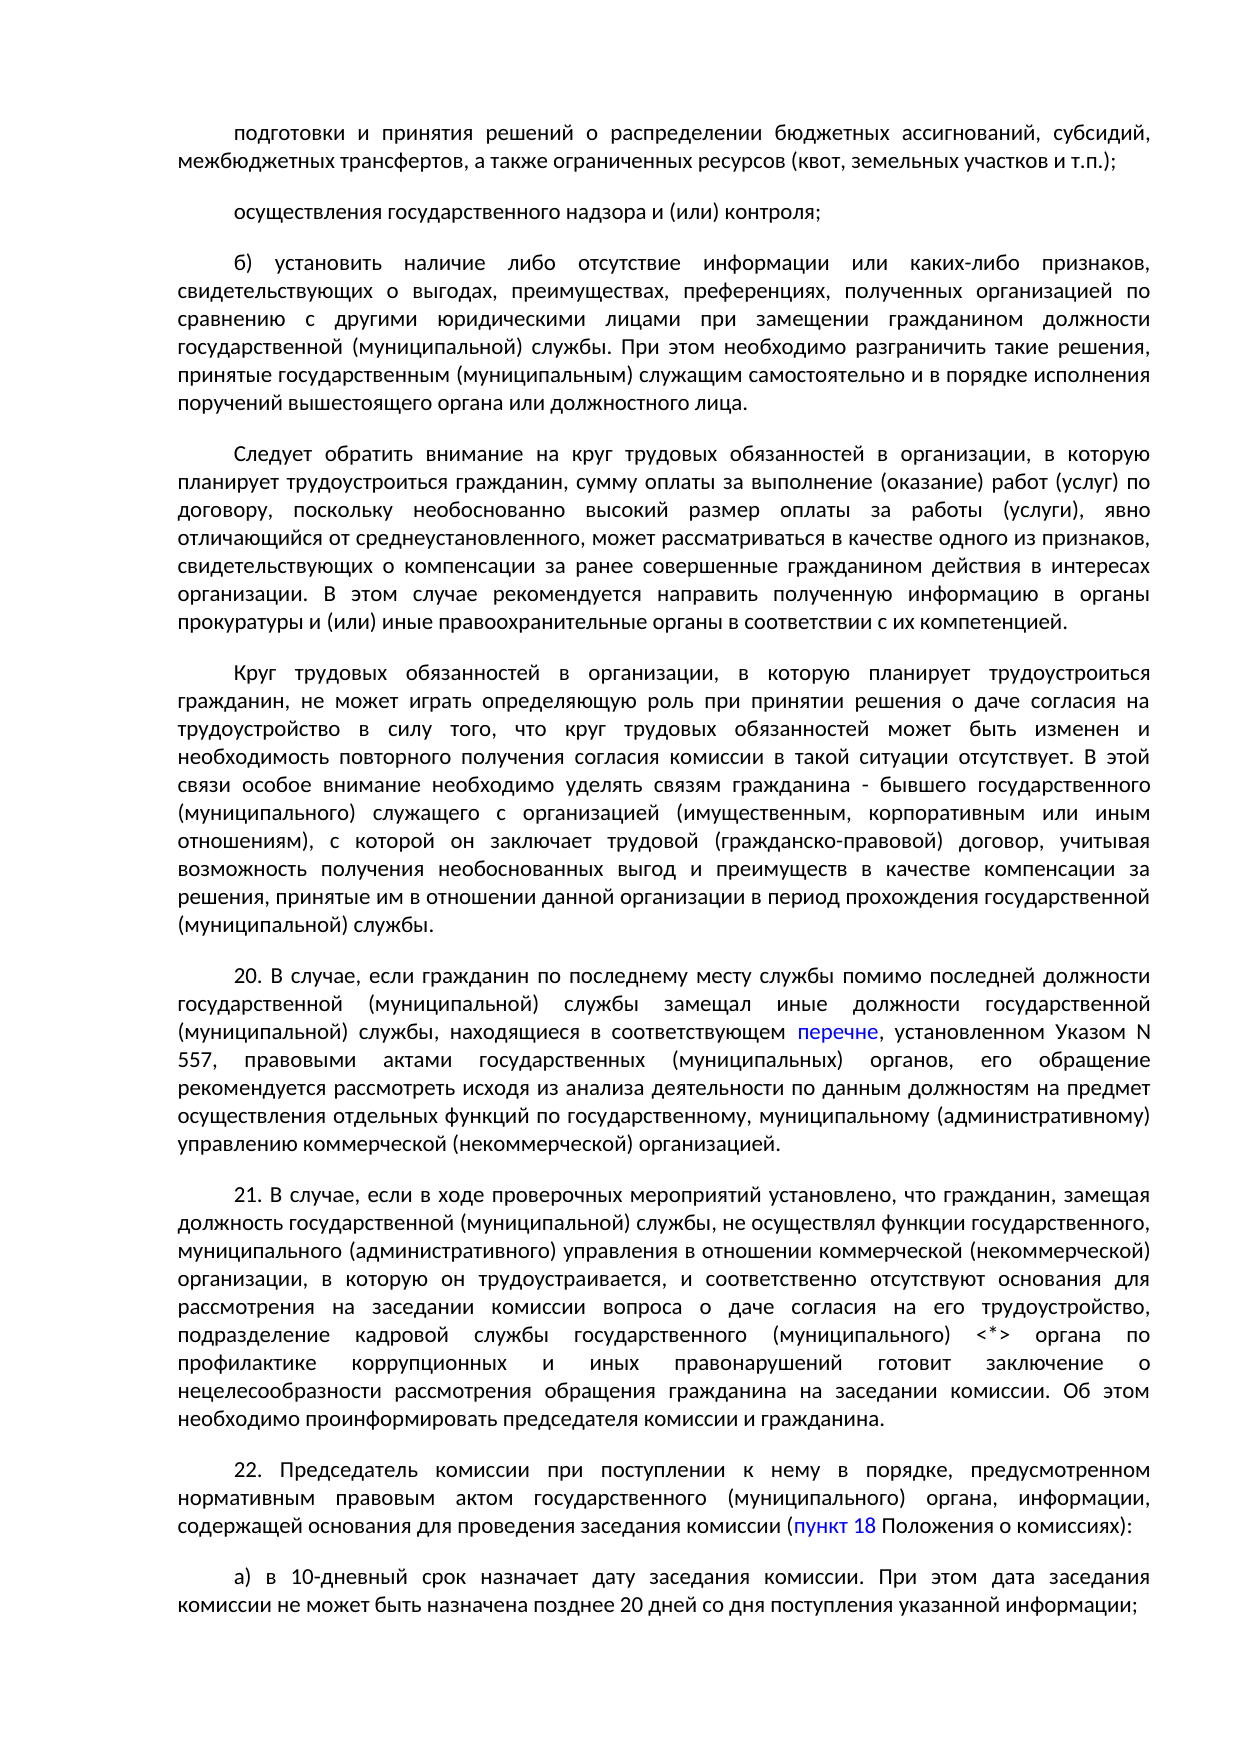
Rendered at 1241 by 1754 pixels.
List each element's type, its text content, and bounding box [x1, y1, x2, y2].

text б) установить наличие либо отсутствие информации или каких-либо признаков, свидетельствующих о выгодах, преимуществах, преференциях, полученных организацией по сравнению с другими юридическими лицами при замещении гражданином должности государственной (муниципальной) службы. При этом необходимо разграничить такие решения, принятые государственным (муниципальным) служащим самостоятельно и в порядке исполнения поручений вышестоящего органа или должностного лица. [177, 248, 1152, 416]
text Следует обратить внимание на круг трудовых обязанностей в организации, в которую планирует трудоустроиться гражданин, сумму оплаты за выполнение (оказание) работ (услуг) по договору, поскольку необоснованно высокий размер оплаты за работы (услуги), явно отличающийся от среднеустановленного, может рассматриваться в качестве одного из признаков, свидетельствующих о компенсации за ранее совершенные гражданином действия в интересах организации. В этом случае рекомендуется направить полученную информацию в органы прокуратуры и (или) иные правоохранительные органы в соответствии с их компетенцией. [177, 439, 1152, 635]
text 22. Председатель комиссии при поступлении к нему в порядке, предусмотренном нормативным правовым актом государственного (муниципального) органа, информации, содержащей основания для проведения заседания комиссии (пункт 18 Положения о комиссиях): [177, 1455, 1152, 1539]
text подготовки и принятия решений о распределении бюджетных ассигнований, субсидий, межбюджетных трансфертов, а также ограниченных ресурсов (квот, земельных участков и т.п.); [177, 118, 1152, 174]
text 20. В случае, если гражданин по последнему месту службы помимо последней должности государственной (муниципальной) службы замещал иные должности государственной (муниципальной) службы, находящиеся в соответствующем перечне, установленном Указом N 557, правовыми актами государственных (муниципальных) органов, его обращение рекомендуется рассмотреть исходя из анализа деятельности по данным должностям на предмет осуществления отдельных функций по государственному, муниципальному (административному) управлению коммерческой (некоммерческой) организацией. [177, 961, 1152, 1157]
text а) в 10-дневный срок назначает дату заседания комиссии. При этом дата заседания комиссии не может быть назначена позднее 20 дней со дня поступления указанной информации; [177, 1562, 1152, 1618]
text 21. В случае, если в ходе проверочных мероприятий установлено, что гражданин, замещая должность государственной (муниципальной) службы, не осуществлял функции государственного, муниципального (административного) управления в отношении коммерческой (некоммерческой) организации, в которую он трудоустраивается, и соответственно отсутствуют основания для рассмотрения на заседании комиссии вопроса о даче согласия на его трудоустройство, подразделение кадровой службы государственного (муниципального) <*> органа по профилактике коррупционных и иных правонарушений готовит заключение о нецелесообразности рассмотрения обращения гражданина на заседании комиссии. Об этом необходимо проинформировать председателя комиссии и гражданина. [177, 1180, 1152, 1432]
text осуществления государственного надзора и (или) контроля; [177, 197, 1152, 225]
text Круг трудовых обязанностей в организации, в которую планирует трудоустроиться гражданин, не может играть определяющую роль при принятии решения о даче согласия на трудоустройство в силу того, что круг трудовых обязанностей может быть изменен и необходимость повторного получения согласия комиссии в такой ситуации отсутствует. В этой связи особое внимание необходимо уделять связям гражданина - бывшего государственного (муниципального) служащего с организацией (имущественным, корпоративным или иным отношениям), с которой он заключает трудовой (гражданско-правовой) договор, учитывая возможность получения необоснованных выгод и преимуществ в качестве компенсации за решения, принятые им в отношении данной организации в период прохождения государственной (муниципальной) службы. [177, 658, 1152, 938]
